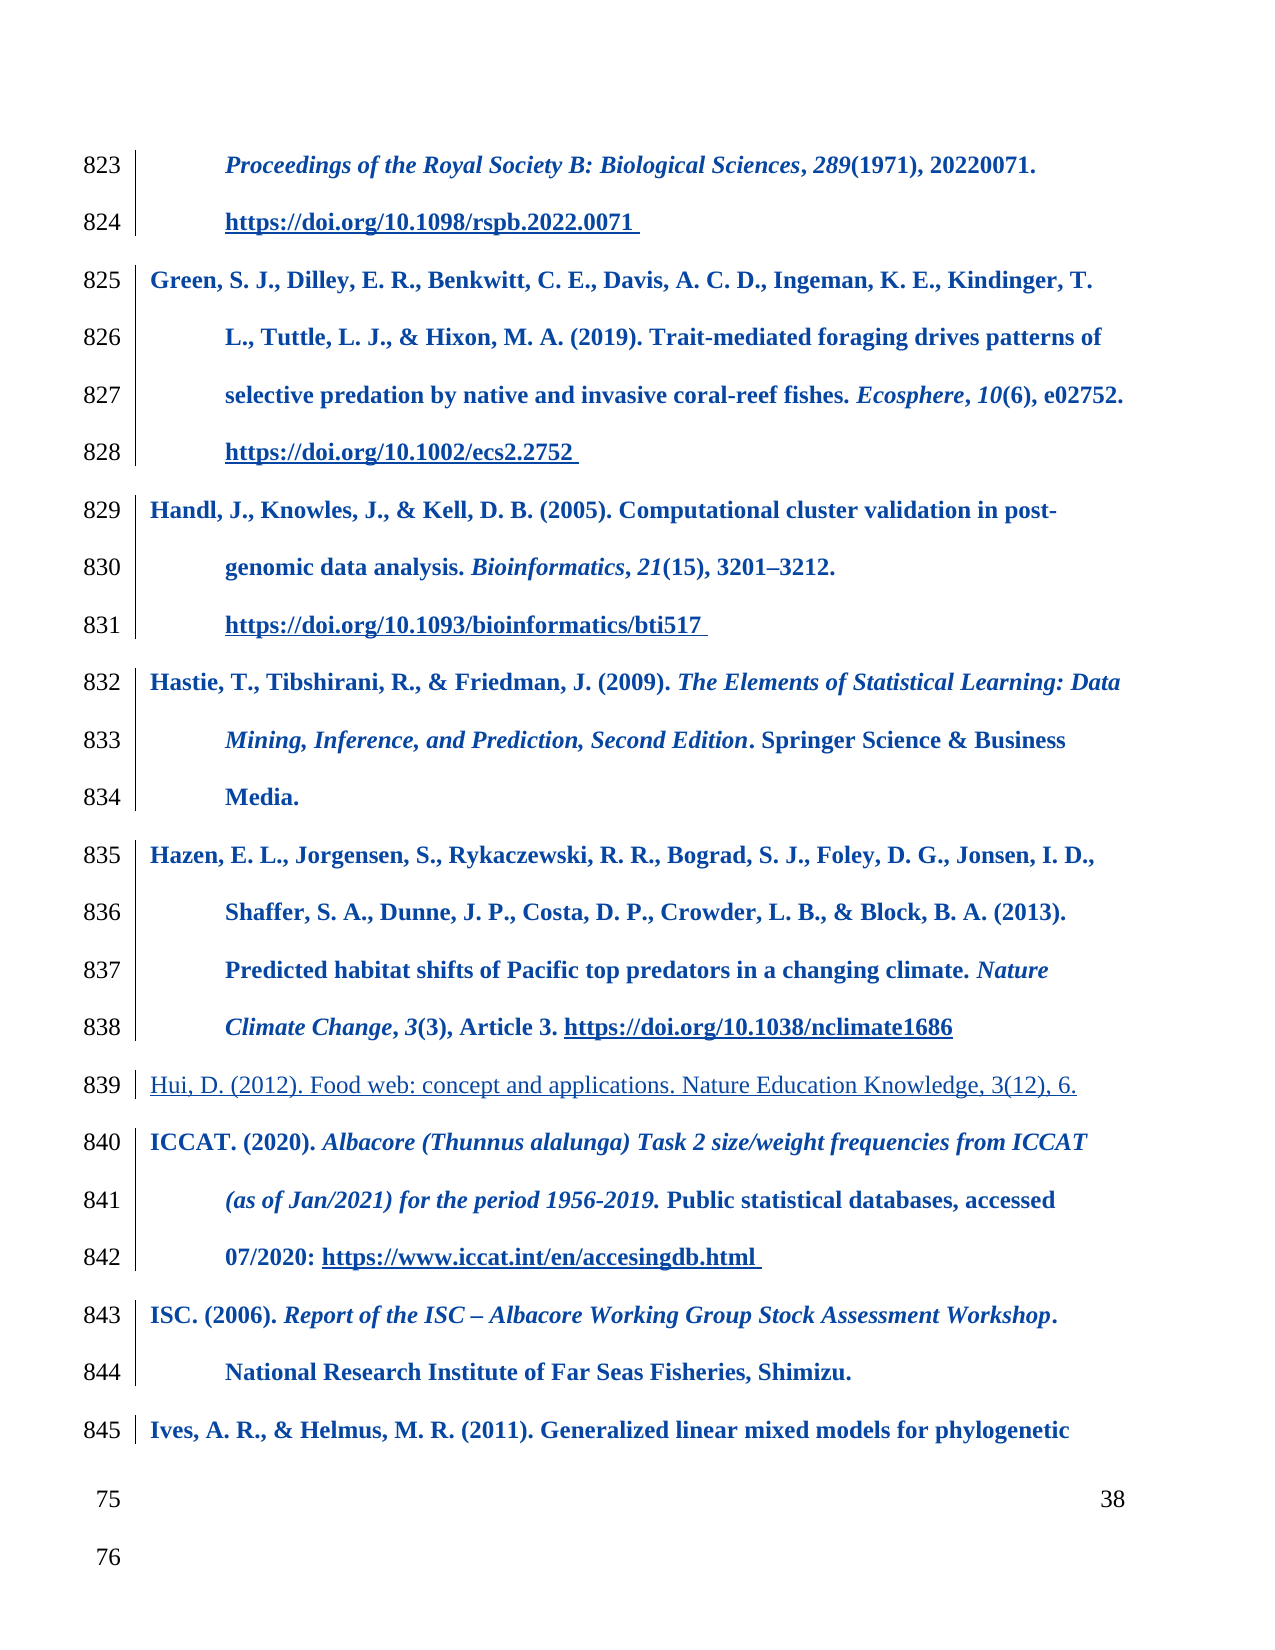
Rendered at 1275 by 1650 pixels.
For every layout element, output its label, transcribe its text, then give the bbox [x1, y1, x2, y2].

text Hazen, E. L., Jorgensen, S., Rykaczewski, R. R., Bograd, S. J., Foley, D. G., Jonsen, I. D., Shaffer, S. A., Dunne, J. P., Costa, D. P., Crowder, L. B., & Block, B. A. (2013). Predicted habitat shifts of Pacific top predators in a changing climate. Nature Climate Change, 3(3), Article 3. https://doi.org/10.1038/nclimate1686 [150, 840, 1125, 1041]
text ISC. (2006). Report of the ISC – Albacore Working Group Stock Assessment Workshop. National Research Institute of Far Seas Fisheries, Shimizu. [150, 1300, 1125, 1386]
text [150, 150, 1125, 236]
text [150, 1415, 1125, 1444]
text Handl, J., Knowles, J., & Kell, D. B. (2005). Computational cluster validation in post-genomic data analysis. Bioinformatics, 21(15), 3201–3212. https://doi.org/10.1093/bioinformatics/bti517 [150, 495, 1125, 639]
text ICCAT. (2020). Albacore (Thunnus alalunga) Task 2 size/weight frequencies from ICCAT (as of Jan/2021) for the period 1956-2019. Public statistical databases, accessed 07/2020: https://www.iccat.int/en/accesingdb.html [150, 1127, 1125, 1271]
text Hastie, T., Tibshirani, R., & Friedman, J. (2009). The Elements of Statistical Learning: Data Mining, Inference, and Prediction, Second Edition. Springer Science & Business Media. [150, 667, 1125, 811]
text Green, S. J., Dilley, E. R., Benkwitt, C. E., Davis, A. C. D., Ingeman, K. E., Kindinger, T. L., Tuttle, L. J., & Hixon, M. A. (2019). Trait-mediated foraging drives patterns of selective predation by native and invasive coral-reef fishes. Ecosphere, 10(6), e02752. https://doi.org/10.1002/ecs2.2752 [150, 265, 1125, 466]
